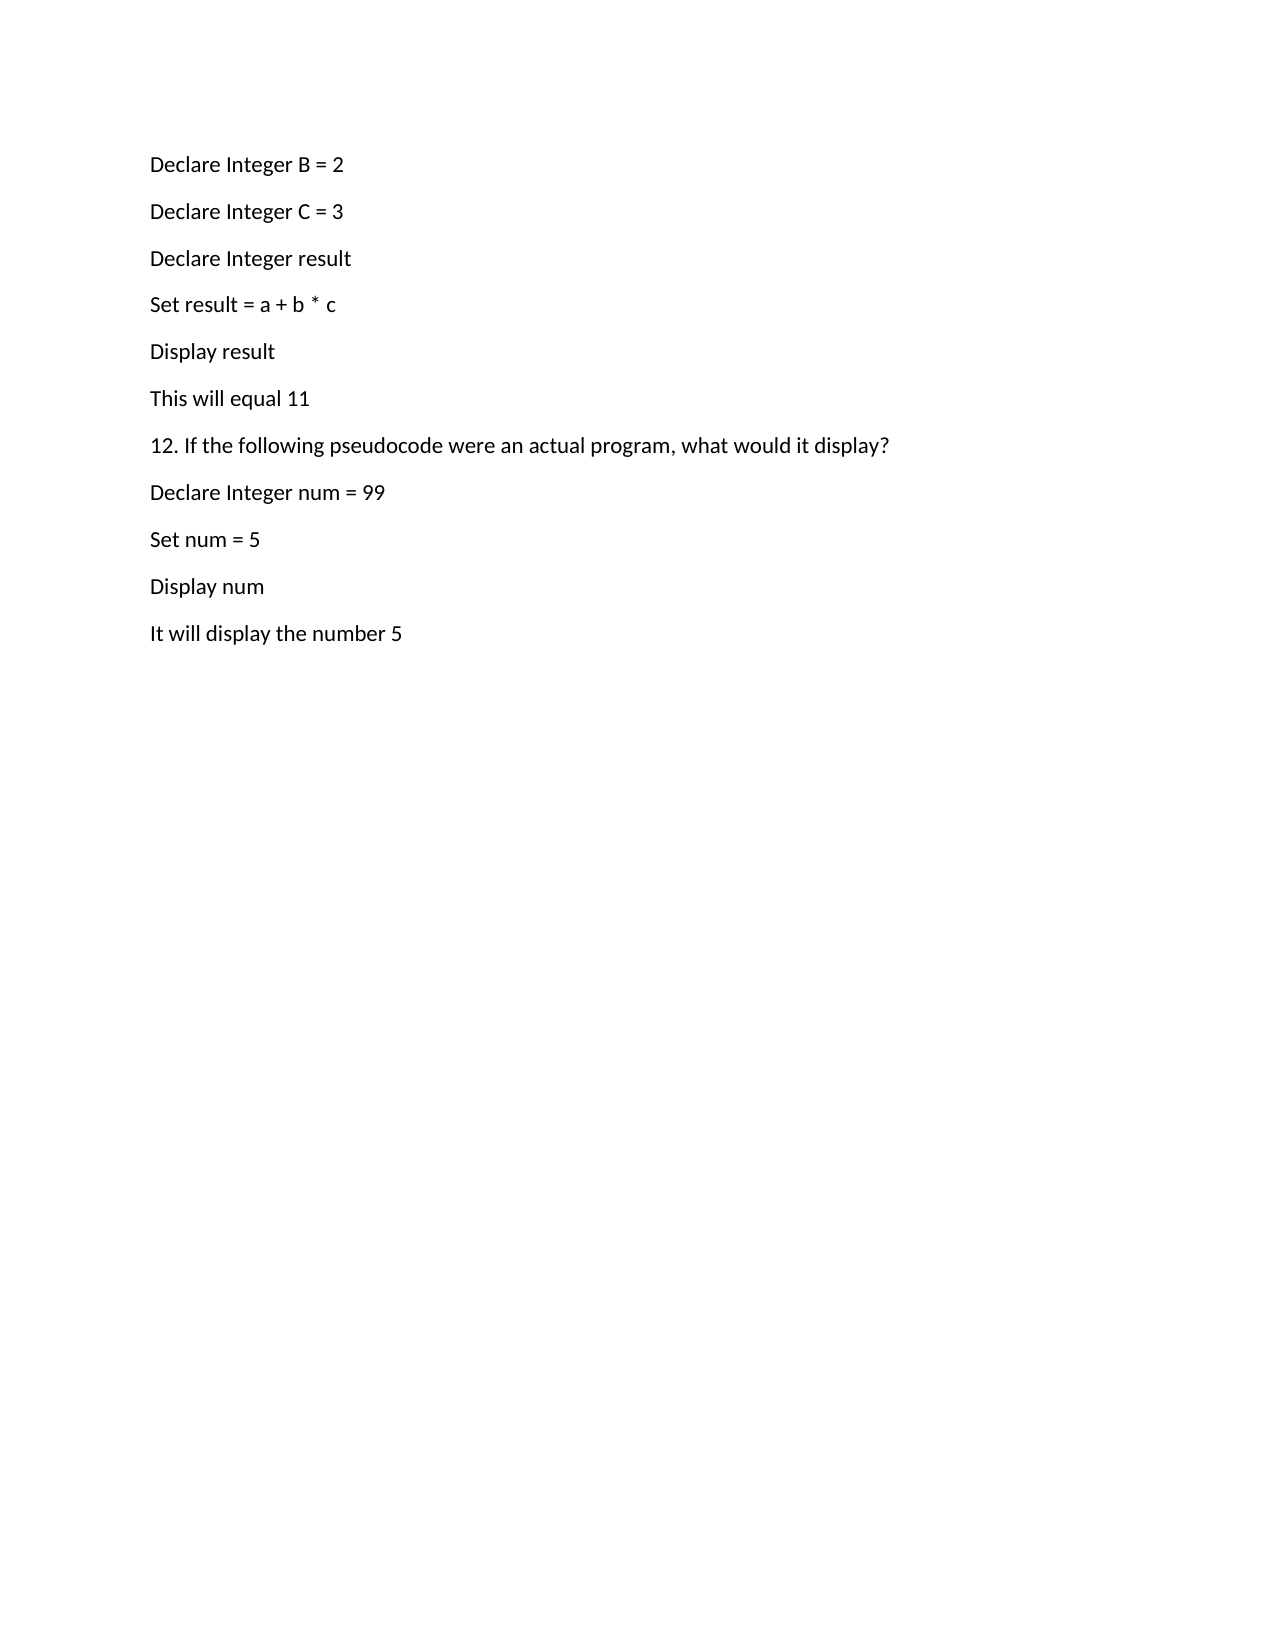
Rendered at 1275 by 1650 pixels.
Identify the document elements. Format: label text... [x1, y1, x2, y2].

text Set result = a + b * c [150, 291, 1125, 319]
text Display result [150, 337, 1125, 366]
text Set num = 5 [150, 525, 1125, 553]
text Display num [150, 572, 1125, 600]
text Declare Integer num = 99 [150, 478, 1125, 506]
text It will display the number 5 [150, 619, 1125, 647]
text Declare Integer C = 3 [150, 197, 1125, 225]
text Declare Integer B = 2 [150, 150, 1125, 178]
text 12. If the following pseudocode were an actual program, what would it display? [150, 431, 1125, 459]
text This will equal 11 [150, 384, 1125, 412]
text Declare Integer result [150, 244, 1125, 272]
